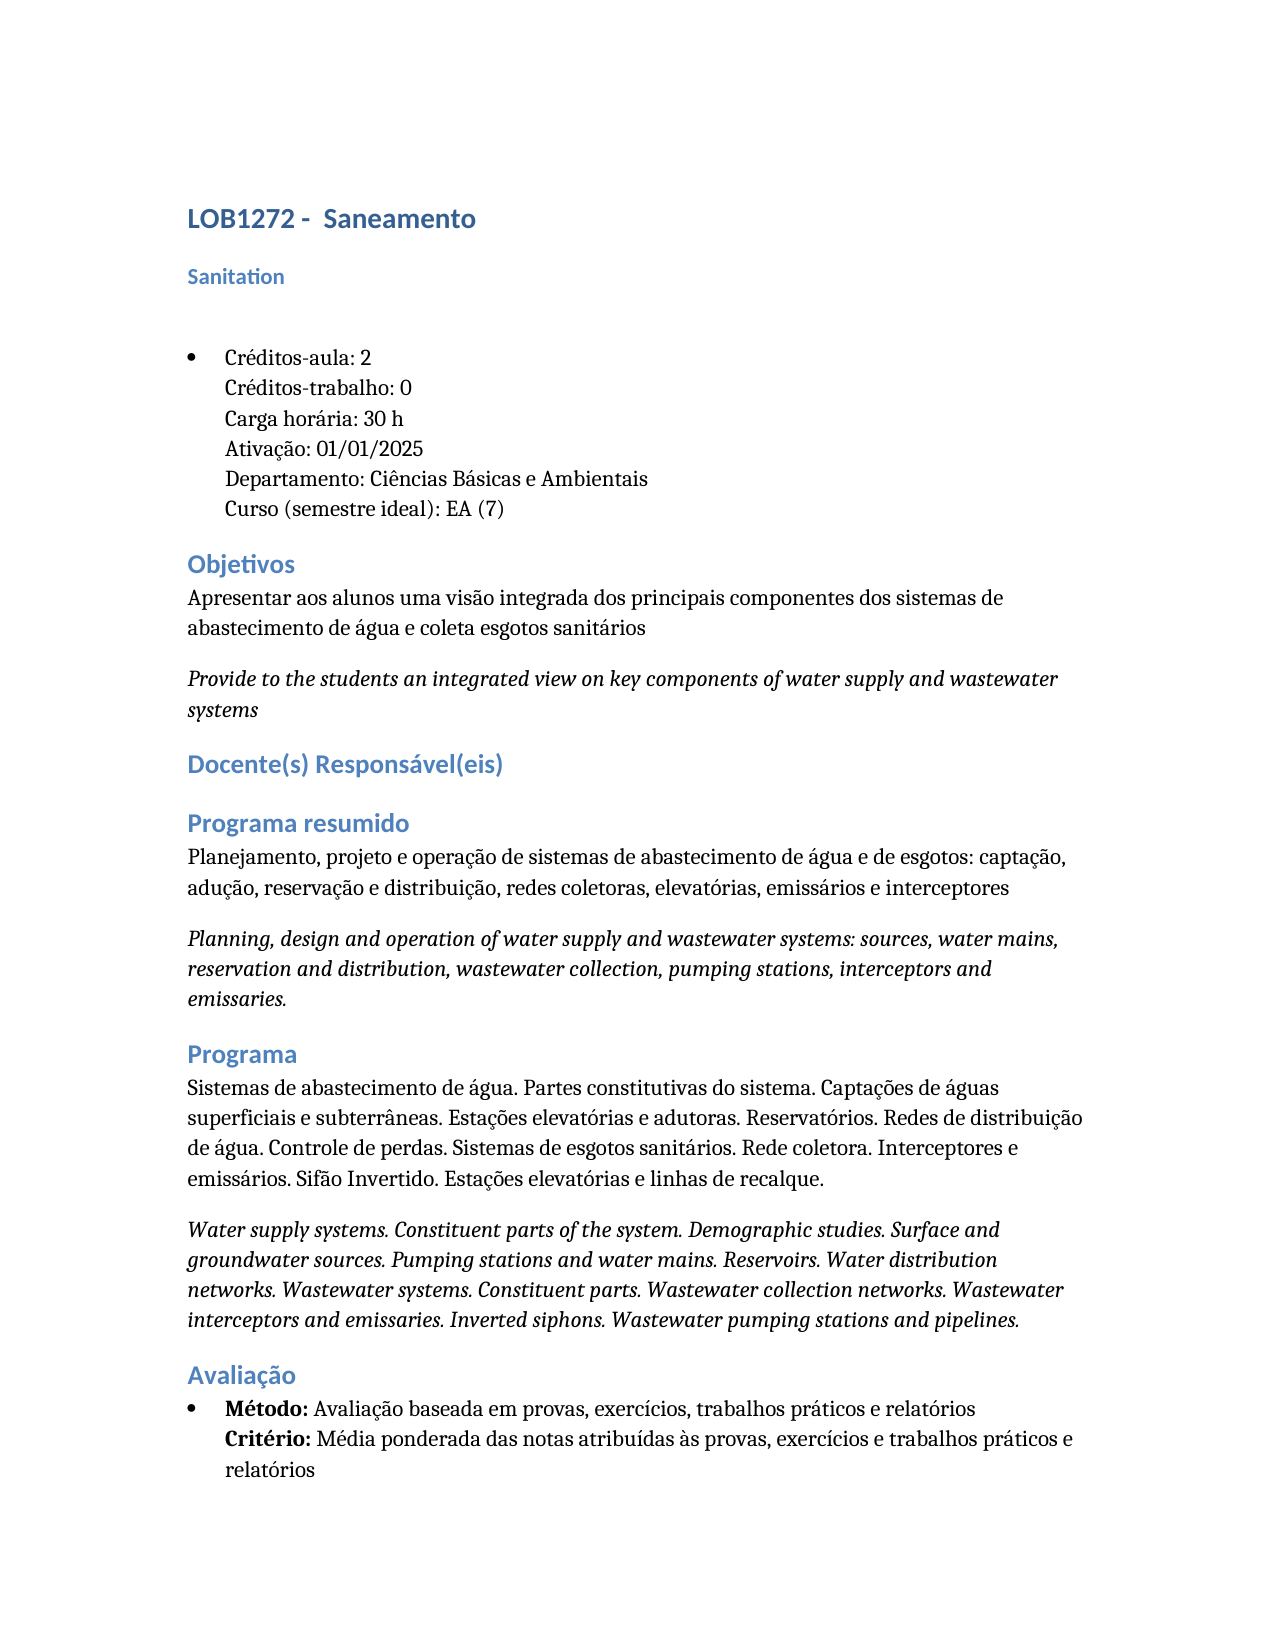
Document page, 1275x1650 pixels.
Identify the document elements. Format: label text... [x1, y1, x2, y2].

text Planejamento, projeto e operação de sistemas de abastecimento de água e de esgotos: captação, adução, reservação e distribuição, redes coletoras, elevatórias, emissários e interceptores [187, 844, 1087, 901]
subtitle Objetivos [187, 547, 1087, 580]
subtitle Programa resumido [187, 806, 1087, 839]
subtitle Sanitation [187, 262, 1087, 290]
text Provide to the students an integrated view on key components of water supply and wastewater systems [187, 666, 1087, 723]
text Planning, design and operation of water supply and wastewater systems: sources, water mains, reservation and distribution, wastewater collection, pumping stations, interceptors and emissaries. [187, 925, 1087, 1012]
text Water supply systems. Constituent parts of the system. Demographic studies. Surface and groundwater sources. Pumping stations and water mains. Reservoirs. Water distribution networks. Wastewater systems. Constituent parts. Wastewater collection networks. Wastewater interceptors and emissaries. Inverted siphons. Wastewater pumping stations and pipelines. [187, 1216, 1087, 1333]
subtitle Docente(s) Responsável(eis) [187, 747, 1087, 781]
subtitle Avaliação [187, 1358, 1087, 1391]
list Créditos-aula: 2 Créditos-trabalho: 0 Carga horária: 30 h Ativação: 01/01/2025 Departamento: Ciências Básicas e Ambientais Curso (semestre ideal): EA (7) [187, 345, 1087, 522]
text Sistemas de abastecimento de água. Partes constitutivas do sistema. Captações de águas superficiais e subterrâneas. Estações elevatórias e adutoras. Reservatórios. Redes de distribuição de água. Controle de perdas. Sistemas de esgotos sanitários. Rede coletora. Interceptores e emissários. Sifão Invertido. Estações elevatórias e linhas de recalque. [187, 1075, 1087, 1192]
subtitle LOB1272 - Saneamento [187, 200, 1087, 236]
text Apresentar aos alunos uma visão integrada dos principais componentes dos sistemas de abastecimento de água e coleta esgotos sanitários [187, 585, 1087, 642]
subtitle Programa [187, 1037, 1087, 1070]
